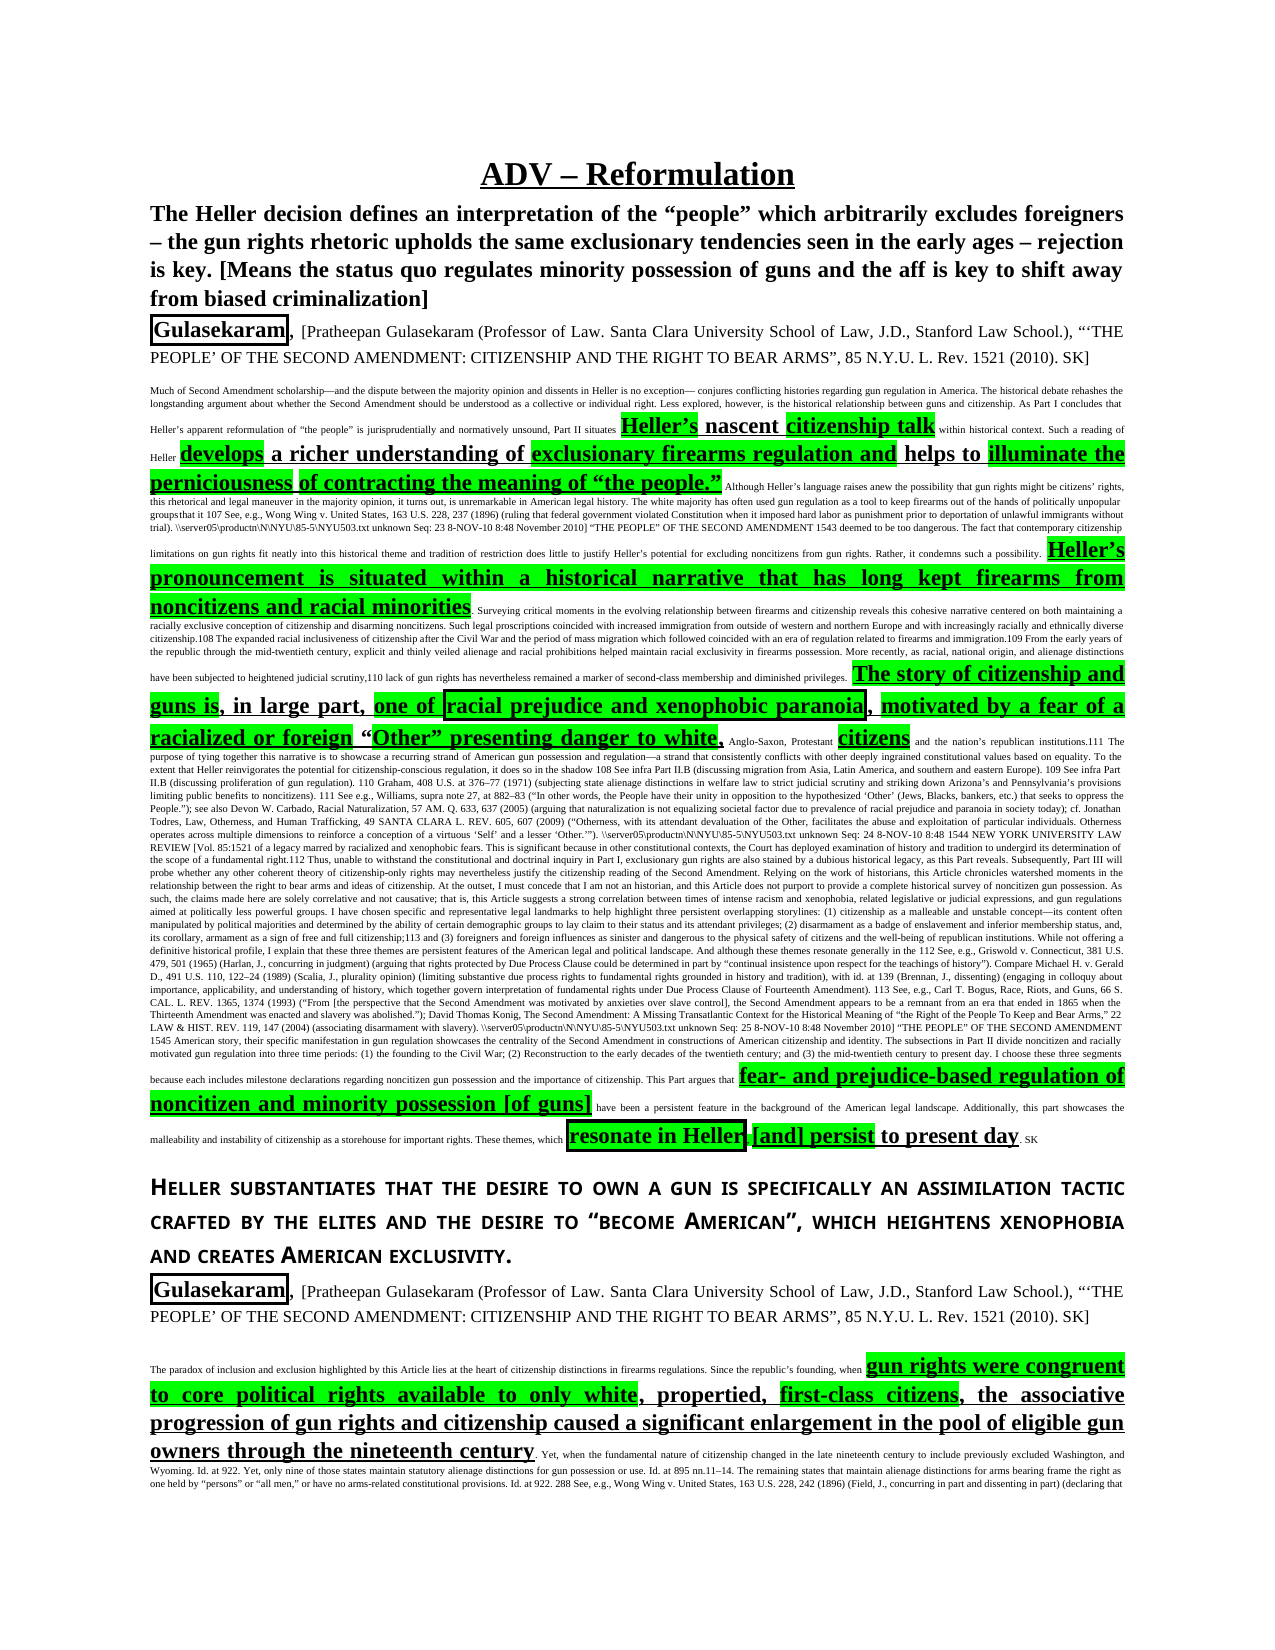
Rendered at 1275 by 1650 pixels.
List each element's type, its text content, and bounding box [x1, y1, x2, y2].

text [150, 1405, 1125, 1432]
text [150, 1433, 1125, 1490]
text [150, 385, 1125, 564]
text Heller substantiates that the desire to own a gun is specifically an assimilation tactic crafted by the elites and the desire to “become American”, which heightens xenophobia and creates American exclusivity. [150, 1171, 1125, 1270]
subtitle ADV – Reformulation [150, 154, 1125, 192]
text Gulasekaram, [Pratheepan Gulasekaram (Professor of Law. Santa Clara University School of Law, J.D., Stanford Law School.), “‘THE PEOPLE’ OF THE SECOND AMENDMENT: CITIZENSHIP AND THE RIGHT TO BEAR ARMS”, 85 N.Y.U. L. Rev. 1521 (2010). SK] [150, 313, 1125, 367]
subtitle The Heller decision defines an interpretation of the “people” which arbitrarily excludes foreigners – the gun rights rhetoric upholds the same exclusionary tendencies seen in the early ages – rejection is key. [Means the status quo regulates minority possession of guns and the aff is key to shift away from biased criminalization] [150, 200, 1125, 311]
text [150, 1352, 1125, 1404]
text Gulasekaram, [Pratheepan Gulasekaram (Professor of Law. Santa Clara University School of Law, J.D., Stanford Law School.), “‘THE PEOPLE’ OF THE SECOND AMENDMENT: CITIZENSHIP AND THE RIGHT TO BEAR ARMS”, 85 N.Y.U. L. Rev. 1521 (2010). SK] [150, 1272, 1125, 1326]
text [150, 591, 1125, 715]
